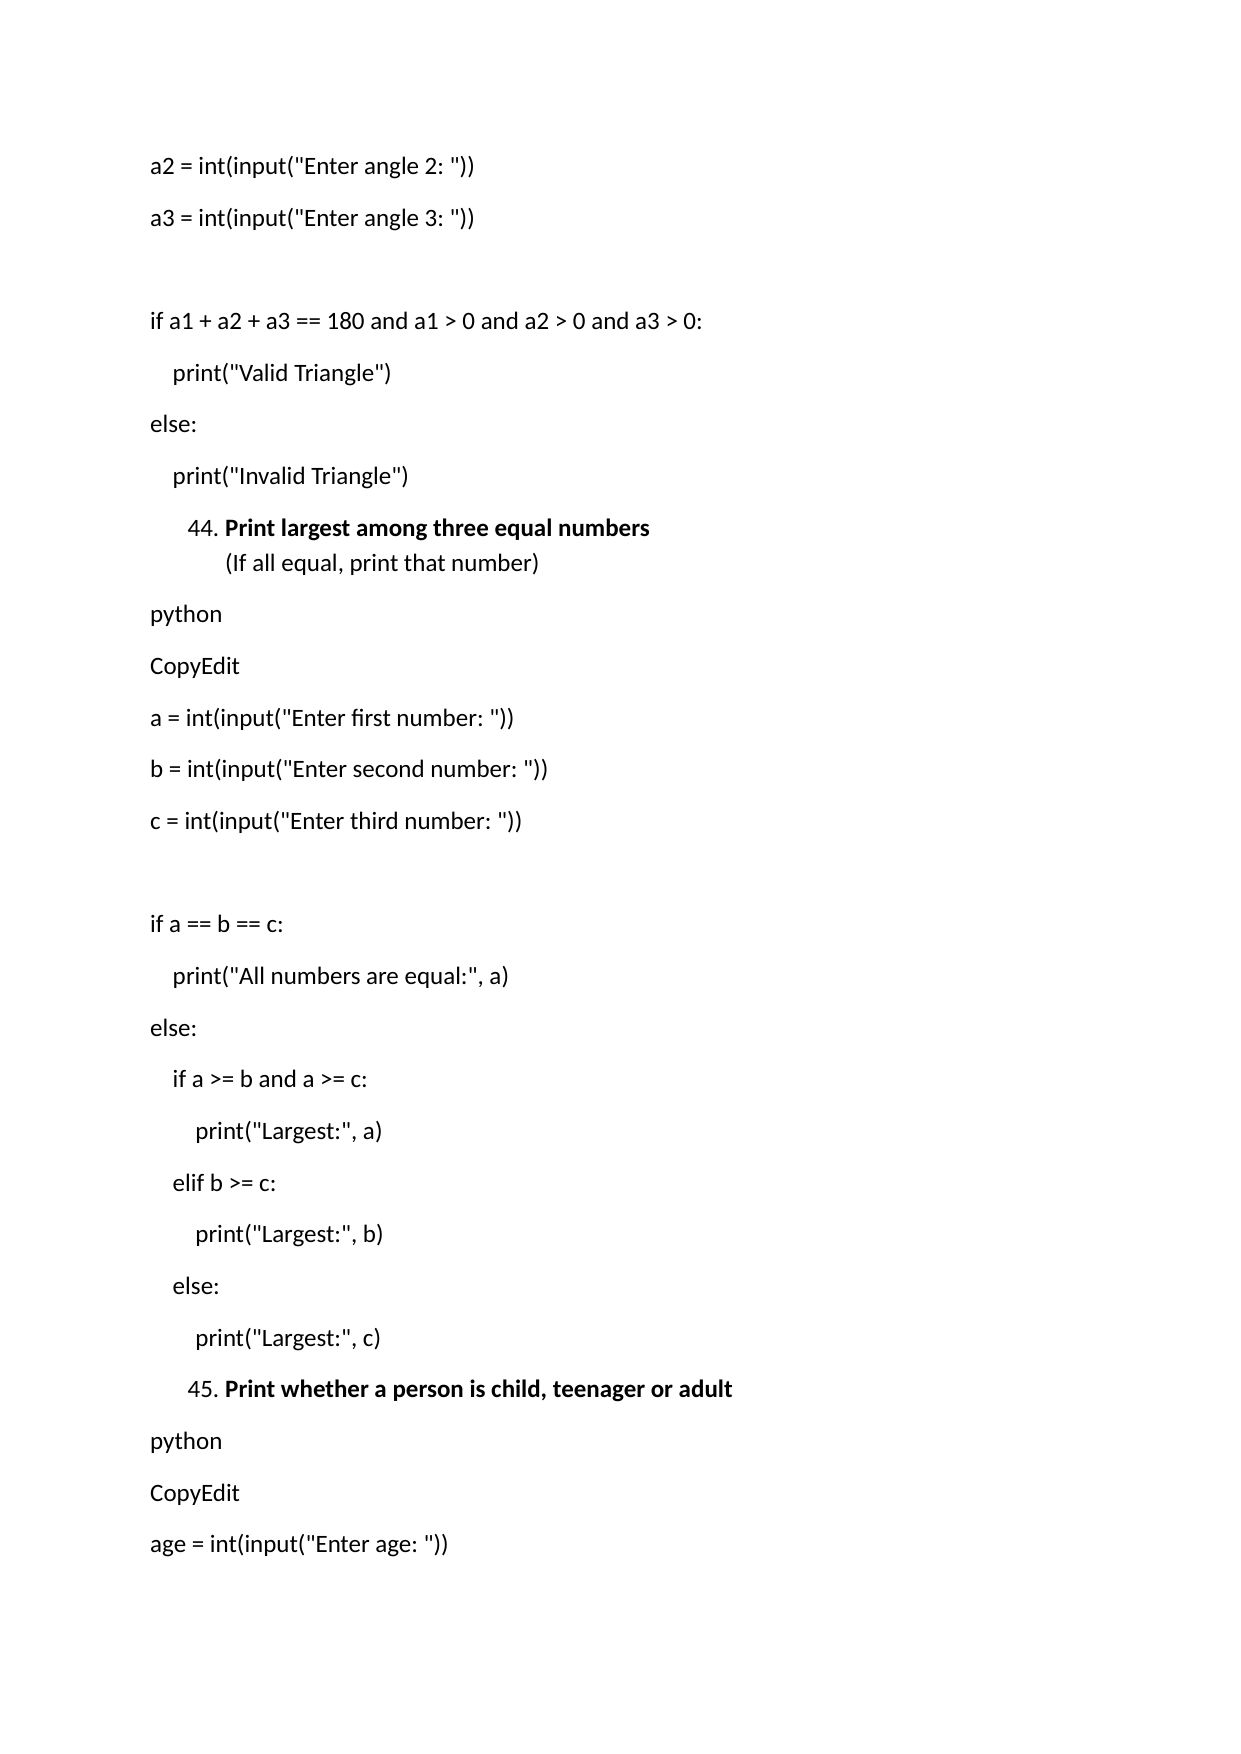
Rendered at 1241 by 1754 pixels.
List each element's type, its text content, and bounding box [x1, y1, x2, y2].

text print("Valid Triangle") [150, 357, 1090, 387]
text print("Invalid Triangle") [150, 460, 1090, 491]
text python [150, 1425, 1090, 1456]
text else: [150, 1012, 1090, 1042]
text if a1 + a2 + a3 == 180 and a1 > 0 and a2 > 0 and a3 > 0: [150, 305, 1090, 336]
text a2 = int(input("Enter angle 2: ")) [150, 150, 1090, 181]
text print("Largest:", b) [150, 1218, 1090, 1249]
text python [150, 598, 1090, 629]
text else: [150, 1270, 1090, 1301]
text b = int(input("Enter second number: ")) [150, 753, 1090, 784]
text if a >= b and a >= c: [150, 1063, 1090, 1094]
list Print largest among three equal numbers (If all equal, print that number) [187, 512, 1090, 577]
text elif b >= c: [150, 1167, 1090, 1197]
text CopyEdit [150, 1477, 1090, 1507]
text print("All numbers are equal:", a) [150, 960, 1090, 991]
text c = int(input("Enter third number: ")) [150, 805, 1090, 836]
text a = int(input("Enter first number: ")) [150, 702, 1090, 732]
text print("Largest:", c) [150, 1322, 1090, 1352]
list Print whether a person is child, teenager or adult [187, 1373, 1090, 1404]
text if a == b == c: [150, 908, 1090, 939]
text age = int(input("Enter age: ")) [150, 1528, 1090, 1559]
text print("Largest:", a) [150, 1115, 1090, 1146]
text CopyEdit [150, 650, 1090, 681]
text else: [150, 408, 1090, 439]
text a3 = int(input("Enter angle 3: ")) [150, 202, 1090, 232]
